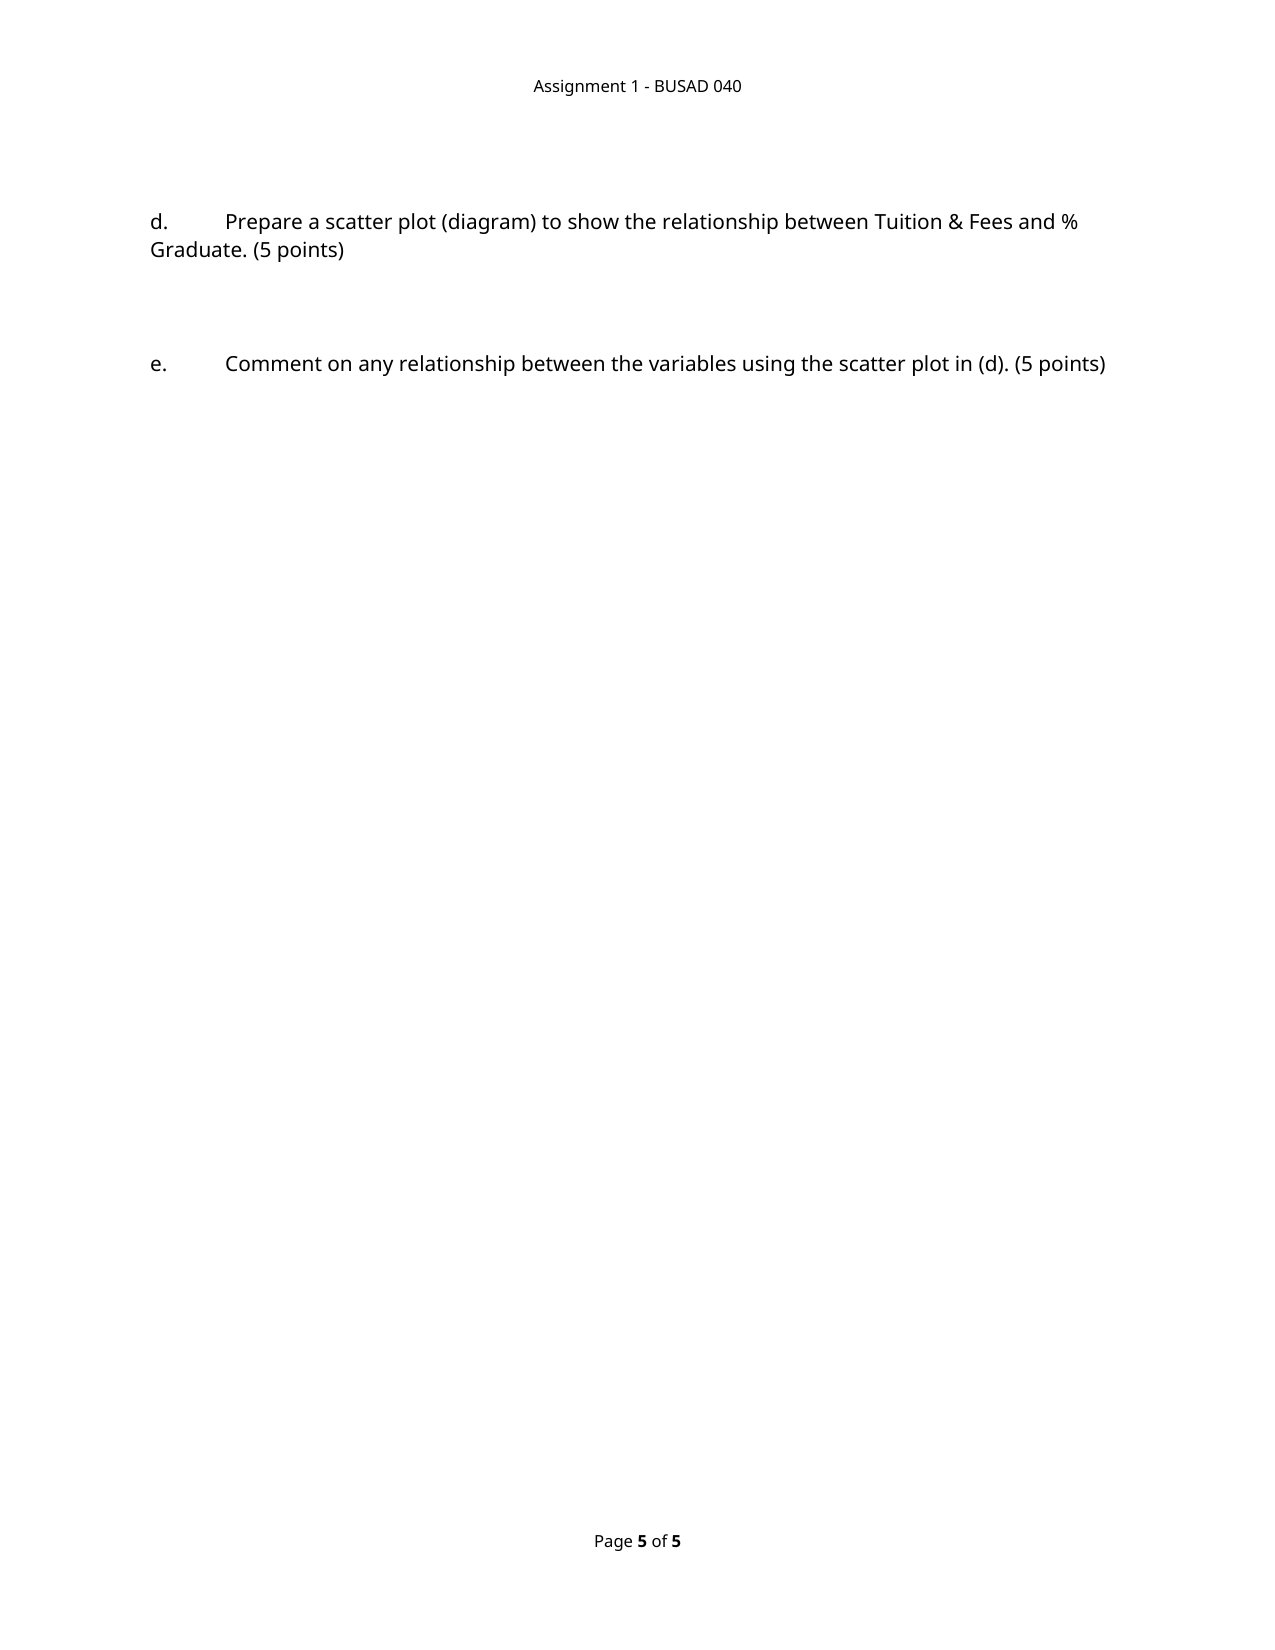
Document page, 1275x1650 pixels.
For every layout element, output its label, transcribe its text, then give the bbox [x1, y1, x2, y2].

text d. Prepare a scatter plot (diagram) to show the relationship between Tuition & Fees and % [150, 207, 1125, 235]
list e. Comment on any relationship between the variables using the scatter plot in (d). (5 points) [150, 349, 1125, 377]
list Graduate. (5 points) [150, 235, 1125, 264]
